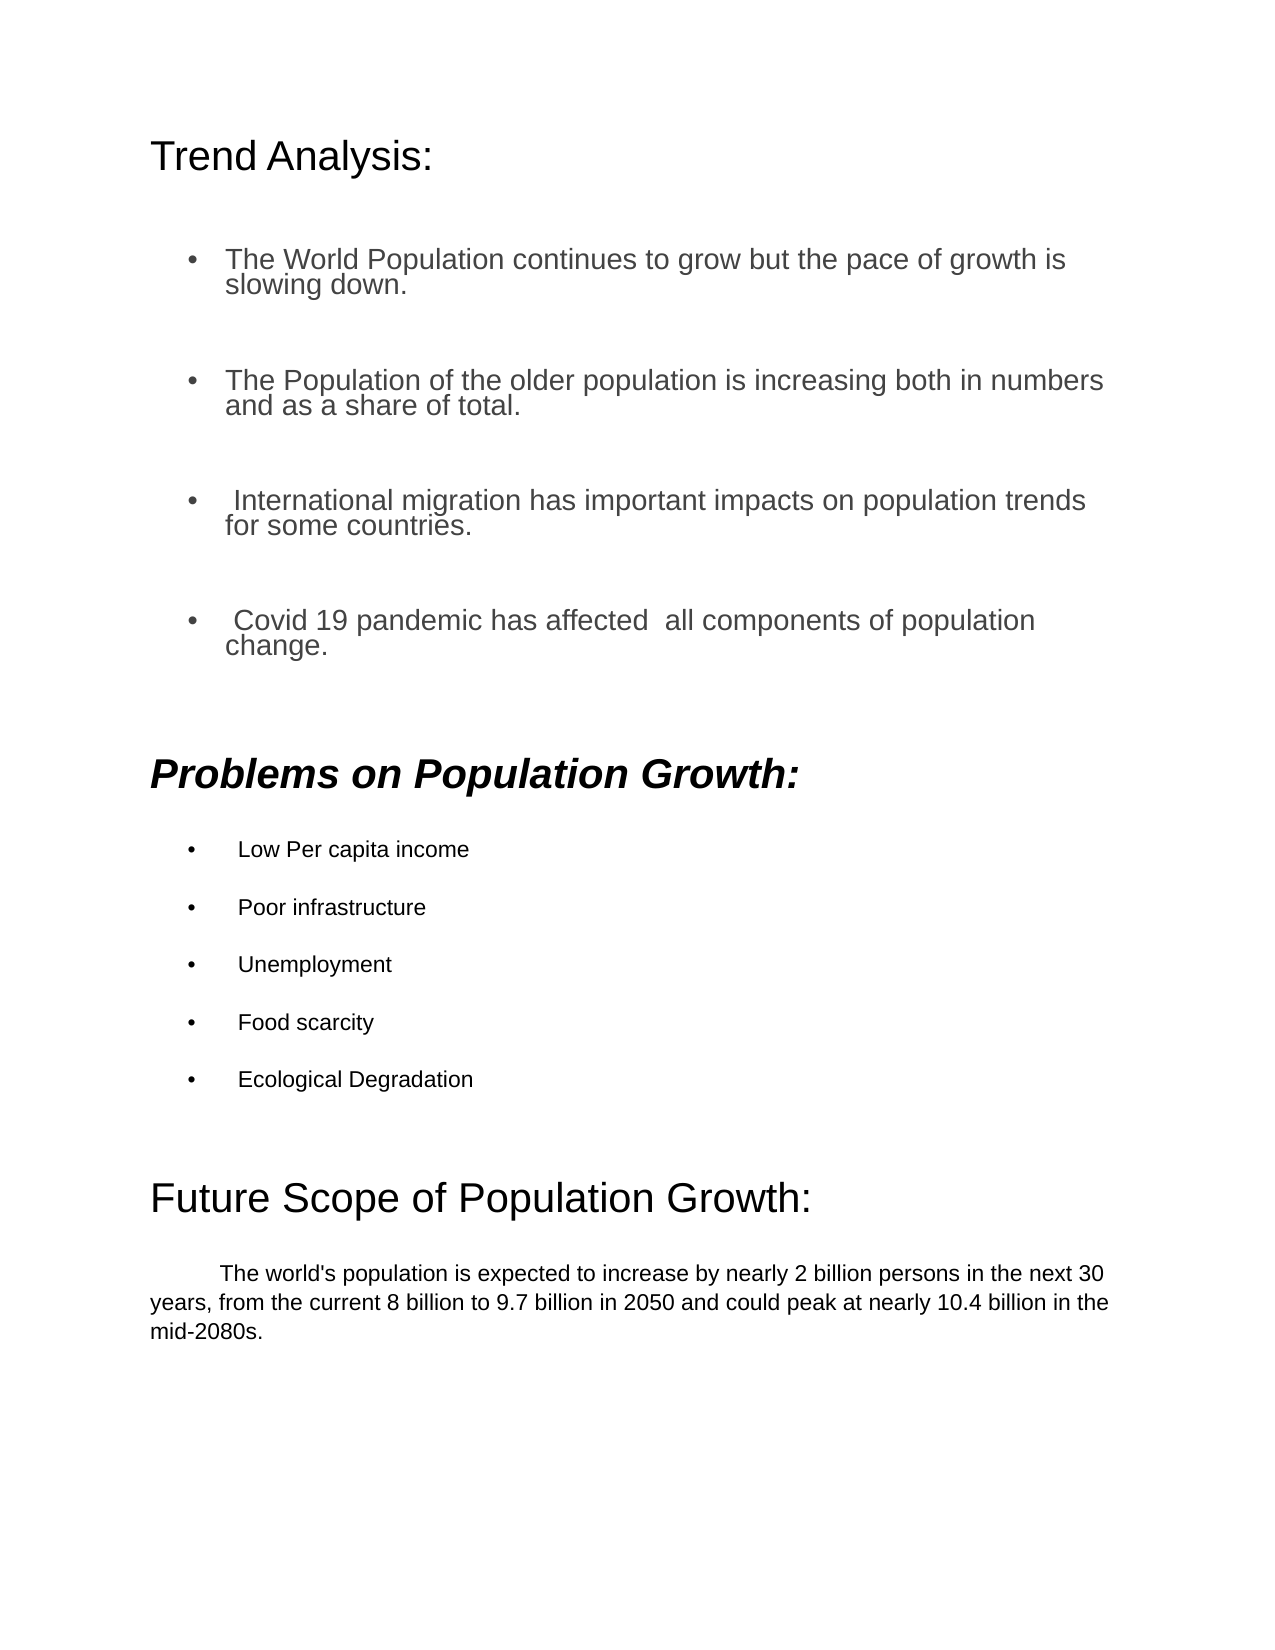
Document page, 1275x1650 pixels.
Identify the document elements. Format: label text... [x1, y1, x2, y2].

text Future Scope of Population Growth: [514, 1192, 1125, 1217]
text Problems on Population Growth: [150, 768, 471, 793]
text Future Scope of Population Growth: [359, 1192, 511, 1217]
text Trend Analysis: [360, 150, 1125, 175]
list Low Per capita income [187, 834, 1125, 863]
list Unemployment [187, 949, 1125, 978]
text Problems on Population Growth: [473, 768, 1125, 793]
list The World Population continues to grow but the pace of growth is slowing down. [187, 249, 1125, 299]
list Food scarcity [187, 1007, 1125, 1036]
text The world's population is expected to increase by nearly 2 billion persons in the next 30 years, from the current 8 billion to 9.7 billion in 2050 and could peak at nearly 10.4 billion in the mid-2080s. [150, 1259, 1125, 1345]
list International migration has important impacts on population trends for some countries. [187, 490, 1125, 540]
text Trend Analysis: [150, 150, 359, 175]
list The Population of the older population is increasing both in numbers and as a share of total. [187, 370, 1125, 420]
list Poor infrastructure [187, 892, 1125, 921]
list Ecological Degradation [187, 1064, 1125, 1093]
text Future Scope of Population Growth: [150, 1192, 356, 1217]
list Covid 19 pandemic has affected all components of population change. [187, 611, 1125, 661]
